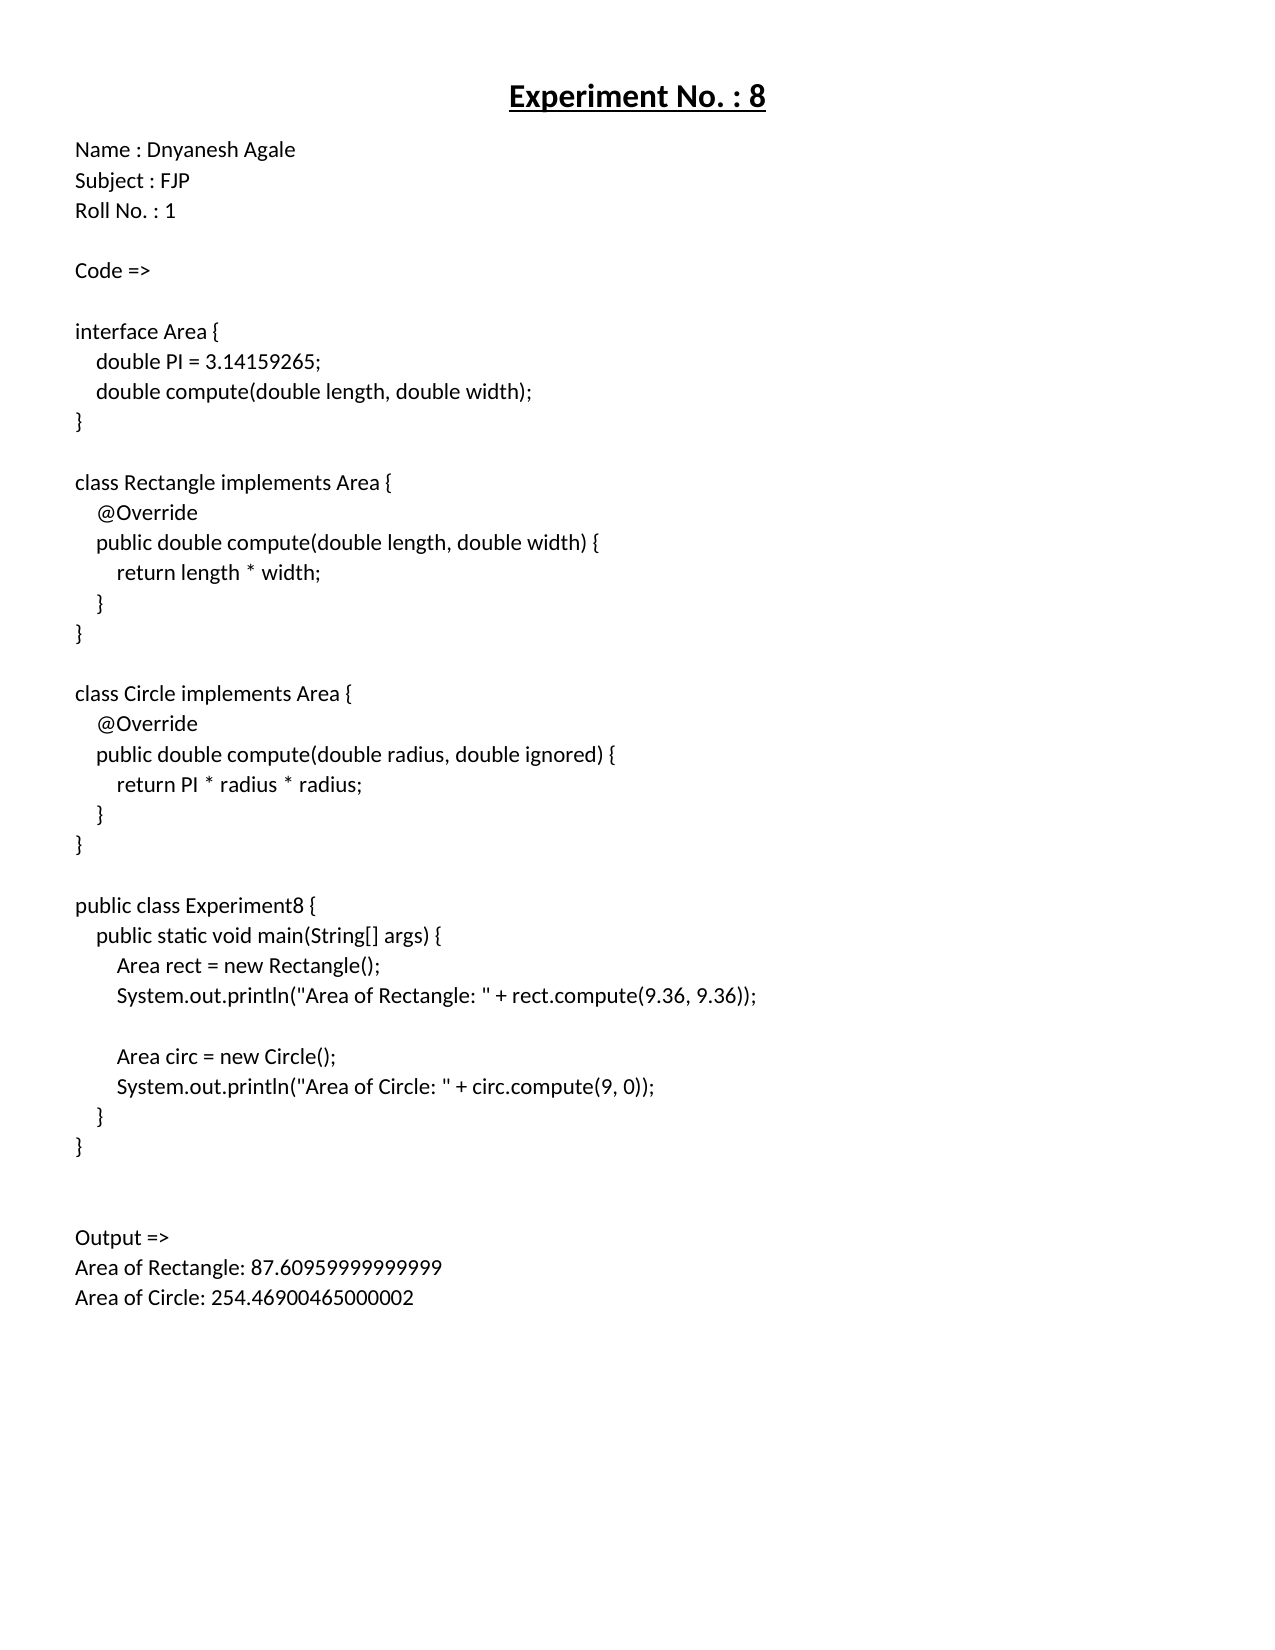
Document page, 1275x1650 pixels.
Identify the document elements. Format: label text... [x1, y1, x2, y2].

text @Override [75, 709, 1200, 738]
text } [75, 1132, 1200, 1161]
text class Circle implements Area { [75, 679, 1200, 707]
text public double compute(double radius, double ignored) { [75, 740, 1200, 768]
text Experiment No. : 8 [75, 75, 1200, 116]
text public double compute(double length, double width) { [75, 528, 1200, 556]
text Output => [75, 1223, 1200, 1251]
text System.out.println("Area of Circle: " + circ.compute(9, 0)); [75, 1072, 1200, 1100]
text interface Area { [75, 317, 1200, 345]
text @Override [75, 498, 1200, 526]
text Area of Rectangle: 87.60959999999999 [75, 1253, 1200, 1281]
text return length * width; [75, 558, 1200, 587]
text public class Experiment8 { [75, 891, 1200, 919]
text Subject : FJP [75, 166, 1200, 194]
text class Rectangle implements Area { [75, 468, 1200, 496]
text double compute(double length, double width); [75, 377, 1200, 405]
text double PI = 3.14159265; [75, 347, 1200, 375]
text } [75, 407, 1200, 436]
text Area of Circle: 254.46900465000002 [75, 1283, 1200, 1312]
text } [75, 830, 1200, 858]
text System.out.println("Area of Rectangle: " + rect.compute(9.36, 9.36)); [75, 981, 1200, 1009]
text return PI * radius * radius; [75, 770, 1200, 798]
text } [75, 619, 1200, 647]
text public static void main(String[] args) { [75, 921, 1200, 949]
text Area circ = new Circle(); [75, 1042, 1200, 1070]
text } [75, 589, 1200, 617]
text } [75, 1102, 1200, 1130]
text } [75, 800, 1200, 828]
text Code => [75, 256, 1200, 284]
text Area rect = new Rectangle(); [75, 951, 1200, 979]
text Name : Dnyanesh Agale [75, 136, 1200, 164]
text Roll No. : 1 [75, 196, 1200, 224]
